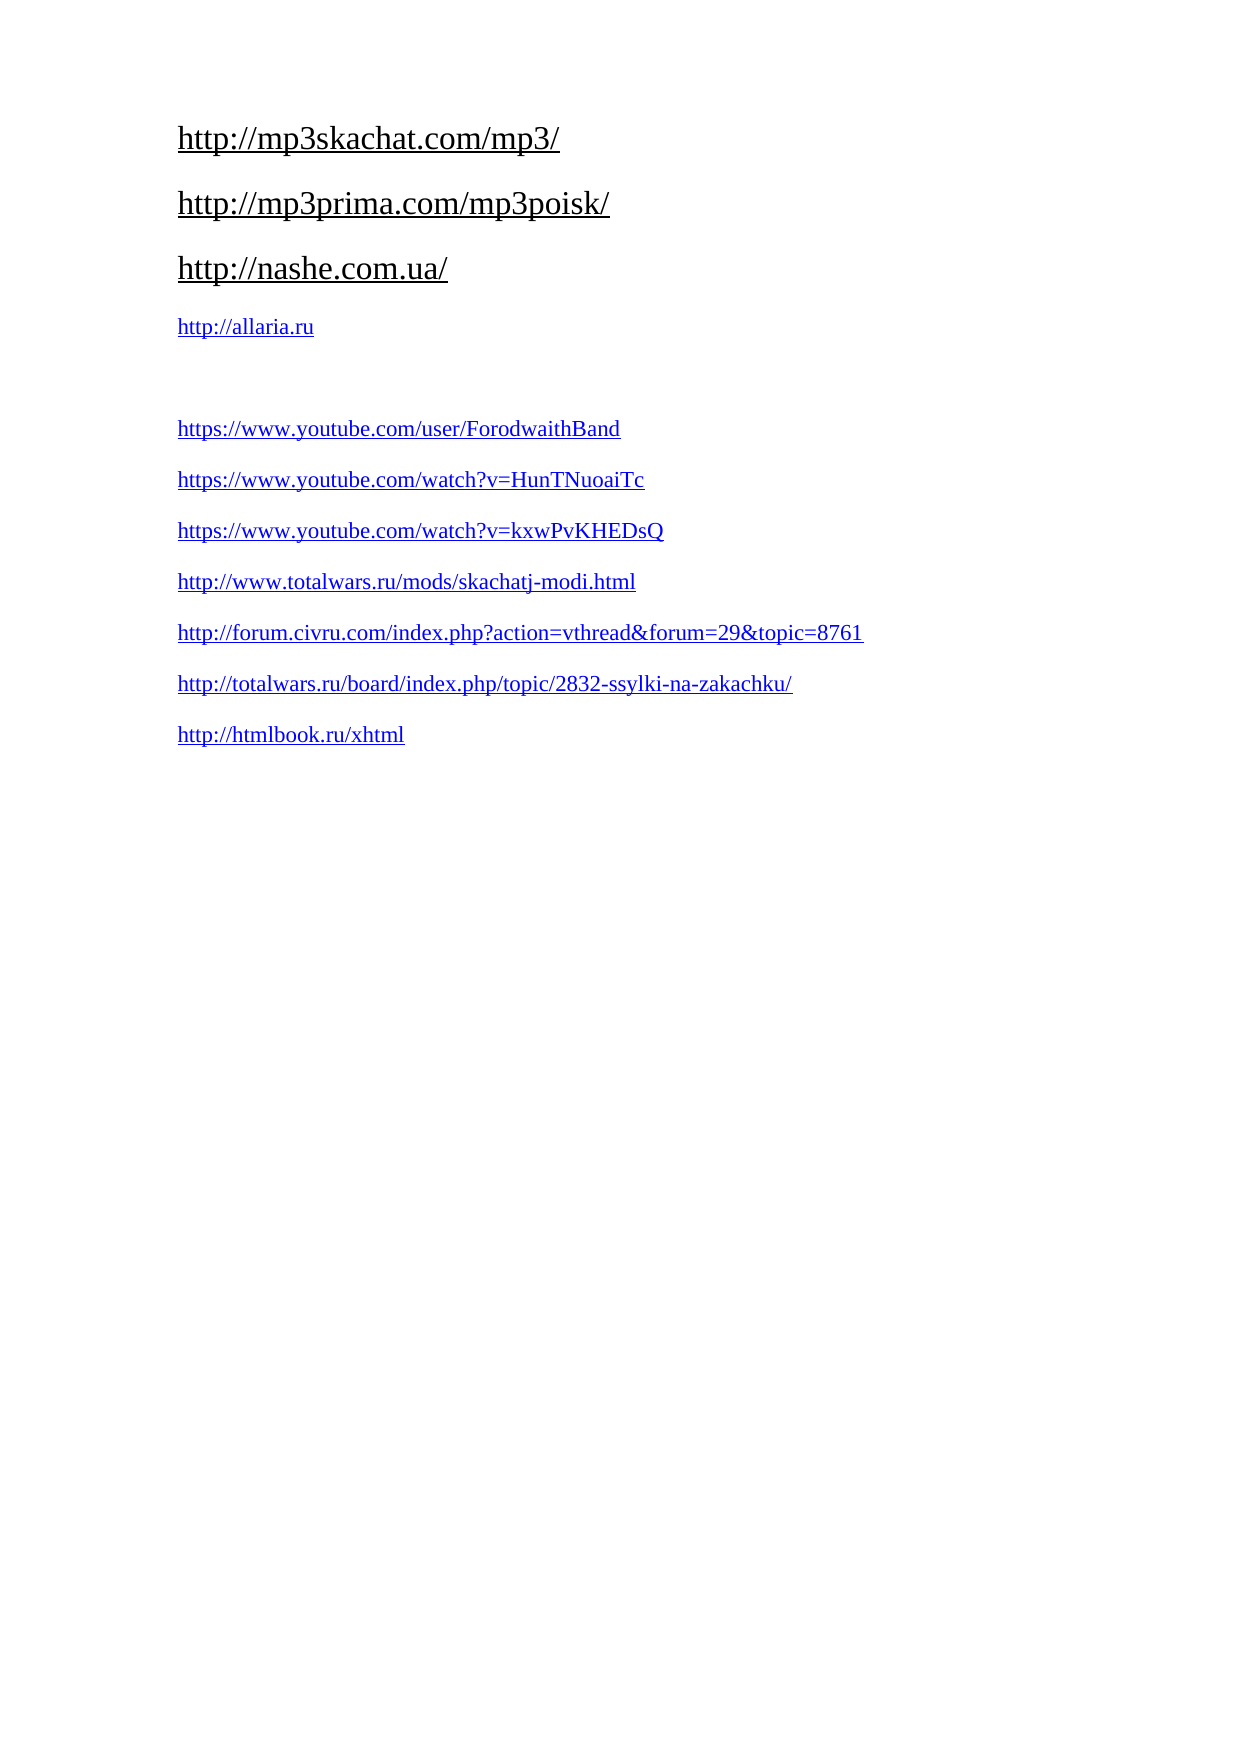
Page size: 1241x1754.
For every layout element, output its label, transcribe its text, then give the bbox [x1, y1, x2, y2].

text https://www.youtube.com/watch?v=kxwPvKHEDsQ [177, 517, 1152, 543]
text http://nashe.com.ua/ [177, 248, 1152, 286]
text http://htmlbook.ru/xhtml [177, 721, 1152, 747]
text https://www.youtube.com/user/ForodwaithBand [177, 415, 1152, 441]
text http://www.totalwars.ru/mods/skachatj-modi.html [177, 568, 1152, 594]
text http://forum.civru.com/index.php?action=vthread&forum=29&topic=8761 [177, 619, 1152, 645]
text http://allaria.ru [177, 313, 1152, 339]
text https://www.youtube.com/watch?v=HunTNuoaiTc [177, 466, 1152, 492]
text http://totalwars.ru/board/index.php/topic/2832-ssylki-na-zakachku/ [177, 670, 1152, 696]
text http://mp3skachat.com/mp3/ [177, 118, 1152, 156]
text http://mp3prima.com/mp3poisk/ [177, 183, 1152, 221]
